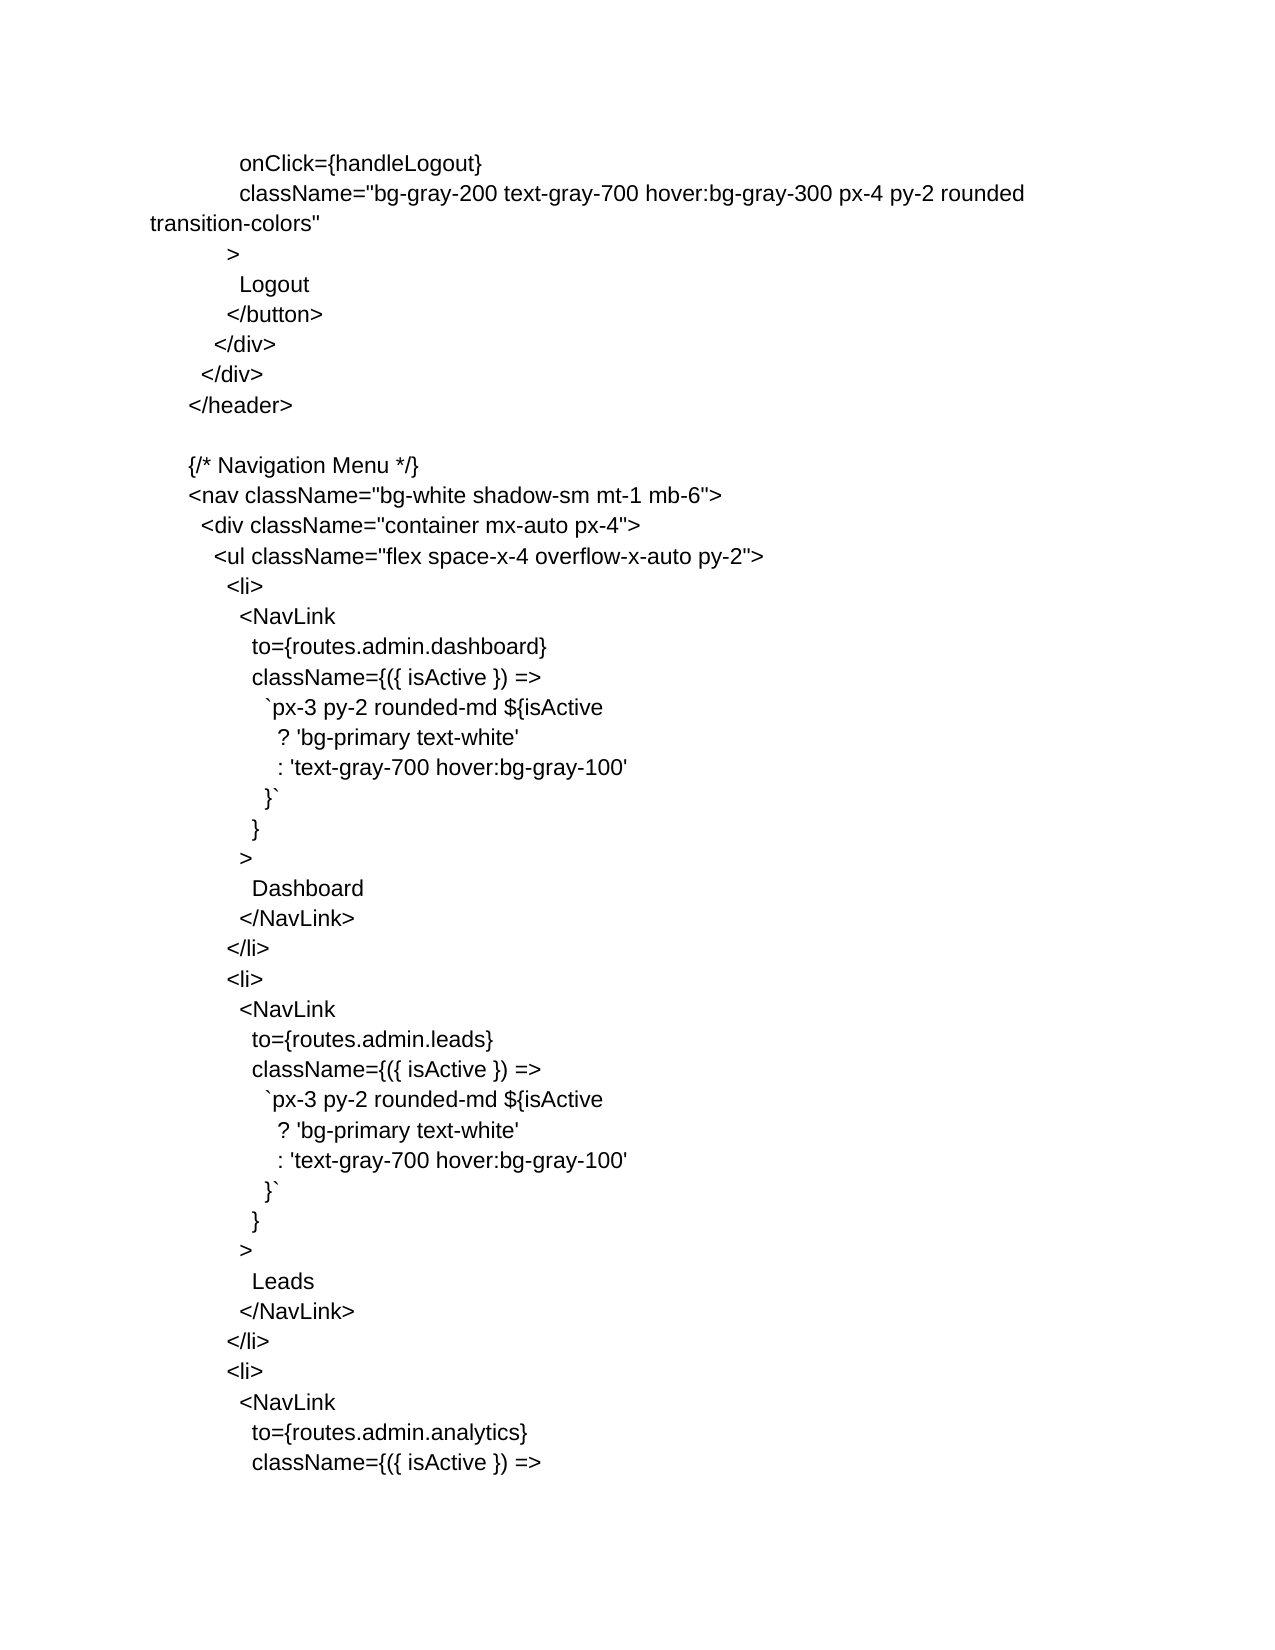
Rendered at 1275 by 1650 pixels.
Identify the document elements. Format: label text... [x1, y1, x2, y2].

text }` [150, 1177, 1125, 1203]
text : 'text-gray-700 hover:bg-gray-100' [150, 754, 1125, 781]
text </header> [150, 392, 1125, 418]
text </button> [150, 301, 1125, 327]
text className={({ isActive }) => [150, 1056, 1125, 1083]
text Dashboard [150, 875, 1125, 901]
text {/* Navigation Menu */} [150, 452, 1125, 478]
text to={routes.admin.analytics} [150, 1419, 1125, 1445]
text className="bg-gray-200 text-gray-700 hover:bg-gray-300 px-4 py-2 rounded transition-colors" [150, 180, 1125, 237]
text <ul className="flex space-x-4 overflow-x-auto py-2"> [150, 543, 1125, 569]
text </div> [150, 361, 1125, 388]
text }` [150, 784, 1125, 811]
text className={({ isActive }) => [150, 663, 1125, 690]
text onClick={handleLogout} [150, 150, 1125, 176]
text ? 'bg-primary text-white' [150, 1117, 1125, 1143]
text > [150, 241, 1125, 267]
text Leads [150, 1268, 1125, 1294]
text <div className="container mx-auto px-4"> [150, 512, 1125, 539]
text <li> [150, 1358, 1125, 1385]
text `px-3 py-2 rounded-md ${isActive [150, 1086, 1125, 1113]
text } [150, 814, 1125, 841]
text <NavLink [150, 603, 1125, 629]
text to={routes.admin.dashboard} [150, 633, 1125, 660]
text </NavLink> [150, 1298, 1125, 1324]
text Logout [150, 271, 1125, 297]
text `px-3 py-2 rounded-md ${isActive [150, 694, 1125, 720]
text </li> [150, 935, 1125, 962]
text <NavLink [150, 1388, 1125, 1415]
text > [150, 845, 1125, 871]
text <li> [150, 966, 1125, 992]
text } [150, 1207, 1125, 1234]
text <NavLink [150, 996, 1125, 1022]
text : 'text-gray-700 hover:bg-gray-100' [150, 1147, 1125, 1173]
text </NavLink> [150, 905, 1125, 932]
text ? 'bg-primary text-white' [150, 724, 1125, 750]
text </div> [150, 331, 1125, 358]
text <li> [150, 573, 1125, 599]
text </li> [150, 1328, 1125, 1354]
text > [150, 1237, 1125, 1264]
text className={({ isActive }) => [150, 1449, 1125, 1475]
text <nav className="bg-white shadow-sm mt-1 mb-6"> [150, 482, 1125, 509]
text to={routes.admin.leads} [150, 1026, 1125, 1052]
